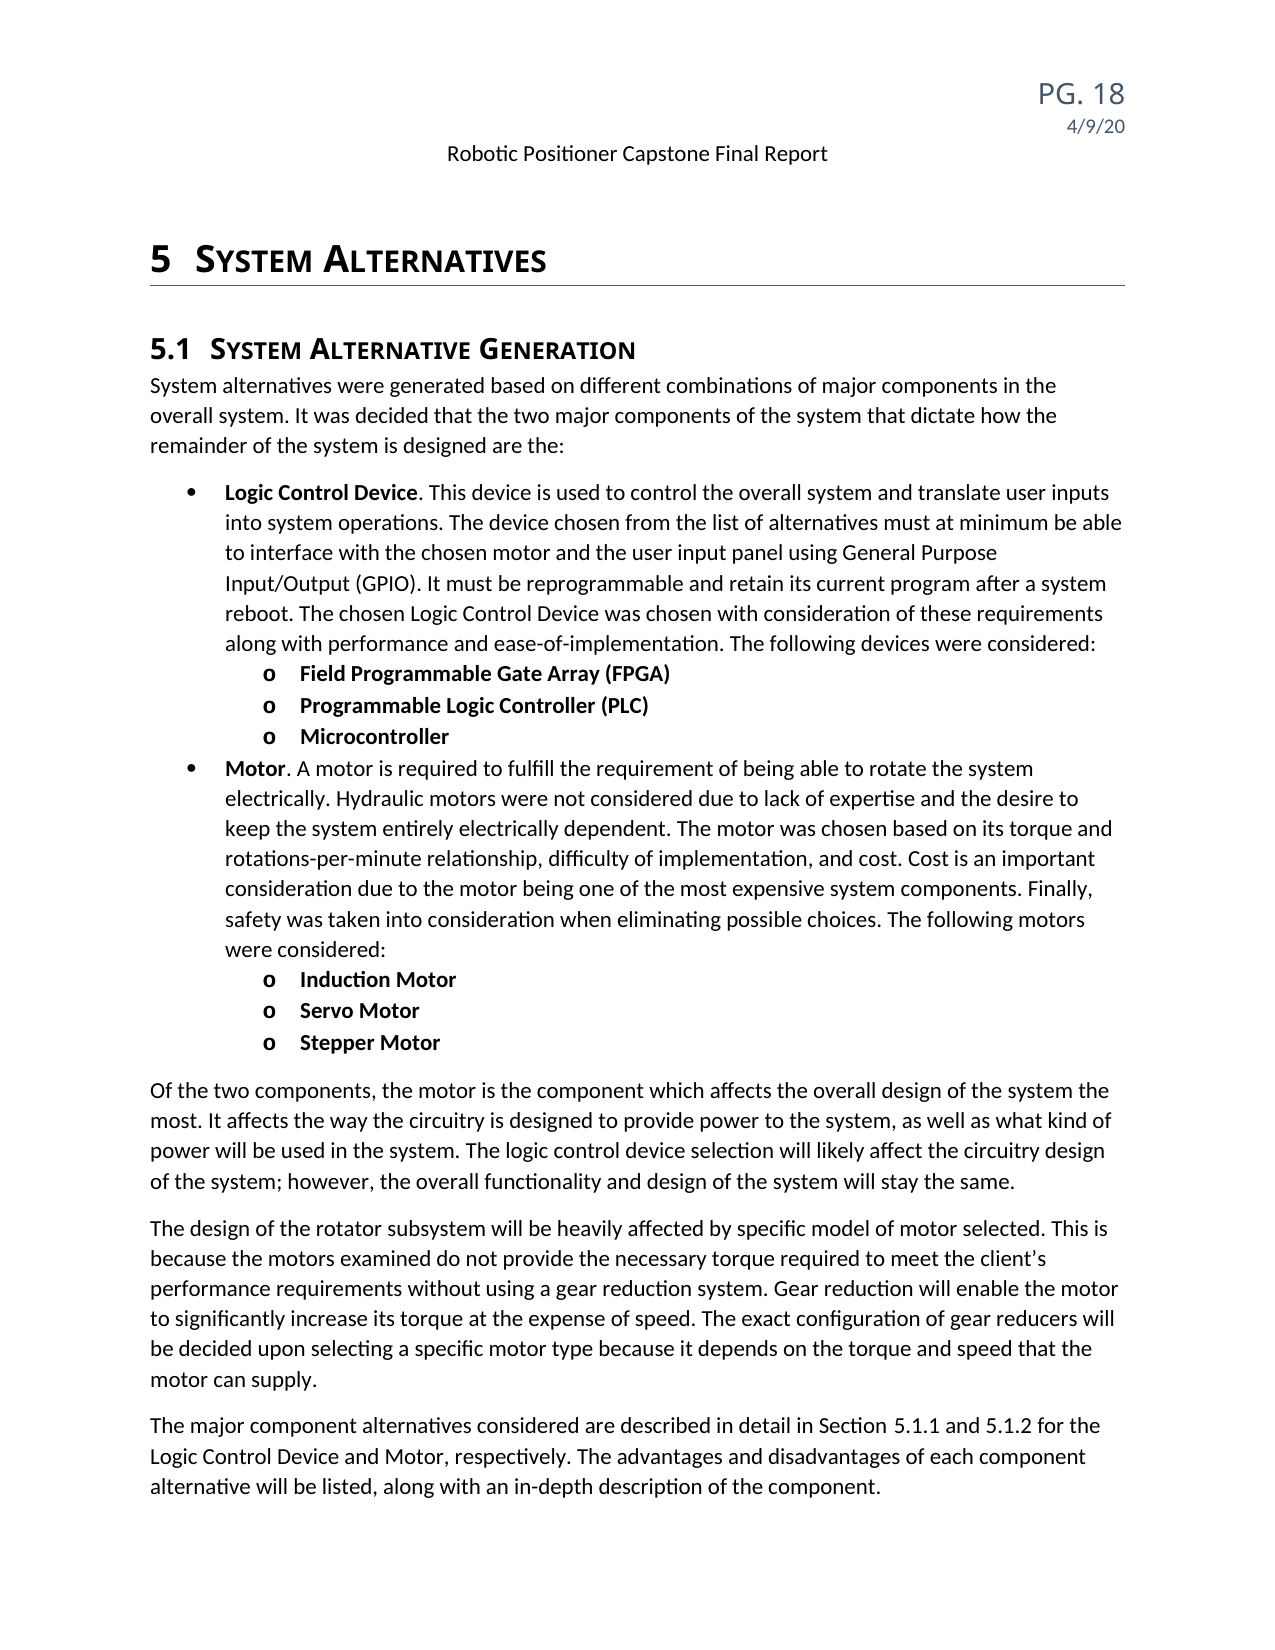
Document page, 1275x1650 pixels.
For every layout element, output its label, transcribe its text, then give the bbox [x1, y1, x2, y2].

list Microcontroller [262, 722, 1125, 751]
text System alternatives were generated based on different combinations of major components in the overall system. It was decided that the two major components of the system that dictate how the remainder of the system is designed are the: [150, 371, 1125, 459]
list Induction Motor [262, 965, 1125, 994]
list Servo Motor [262, 997, 1125, 1026]
text The design of the rotator subsystem will be heavily affected by specific model of motor selected. This is because the motors examined do not provide the necessary torque required to meet the client’s performance requirements without using a gear reduction system. Gear reduction will enable the motor to significantly increase its torque at the expense of speed. The exact configuration of gear reducers will be decided upon selecting a specific motor type because it depends on the torque and speed that the motor can supply. [150, 1214, 1125, 1393]
subtitle System Alternatives [150, 232, 1125, 285]
list Programmable Logic Controller (PLC) [262, 691, 1125, 720]
list Stepper Motor [262, 1028, 1125, 1057]
subtitle System Alternative Generation [150, 328, 1125, 368]
text Of the two components, the motor is the component which affects the overall design of the system the most. It affects the way the circuitry is designed to provide power to the system, as well as what kind of power will be used in the system. The logic control device selection will likely affect the circuitry design of the system; however, the overall functionality and design of the system will stay the same. [150, 1076, 1125, 1195]
list Field Programmable Gate Array (FPGA) [262, 659, 1125, 688]
list Motor. A motor is required to fulfill the requirement of being able to rotate the system electrically. Hydraulic motors were not considered due to lack of expertise and the desire to keep the system entirely electrically dependent. The motor was chosen based on its torque and rotations-per-minute relationship, difficulty of implementation, and cost. Cost is an important consideration due to the motor being one of the most expensive system components. Finally, safety was taken into consideration when eliminating possible choices. The following motors were considered: [187, 754, 1125, 963]
list Logic Control Device. This device is used to control the overall system and translate user inputs into system operations. The device chosen from the list of alternatives must at minimum be able to interface with the chosen motor and the user input panel using General Purpose Input/Output (GPIO). It must be reprogrammable and retain its current program after a system reboot. The chosen Logic Control Device was chosen with consideration of these requirements along with performance and ease-of-implementation. The following devices were considered: [187, 478, 1125, 657]
text The major component alternatives considered are described in detail in Section 5.1.1 and 5.1.2 for the Logic Control Device and Motor, respectively. The advantages and disadvantages of each component alternative will be listed, along with an in-depth description of the component. [150, 1412, 1125, 1500]
